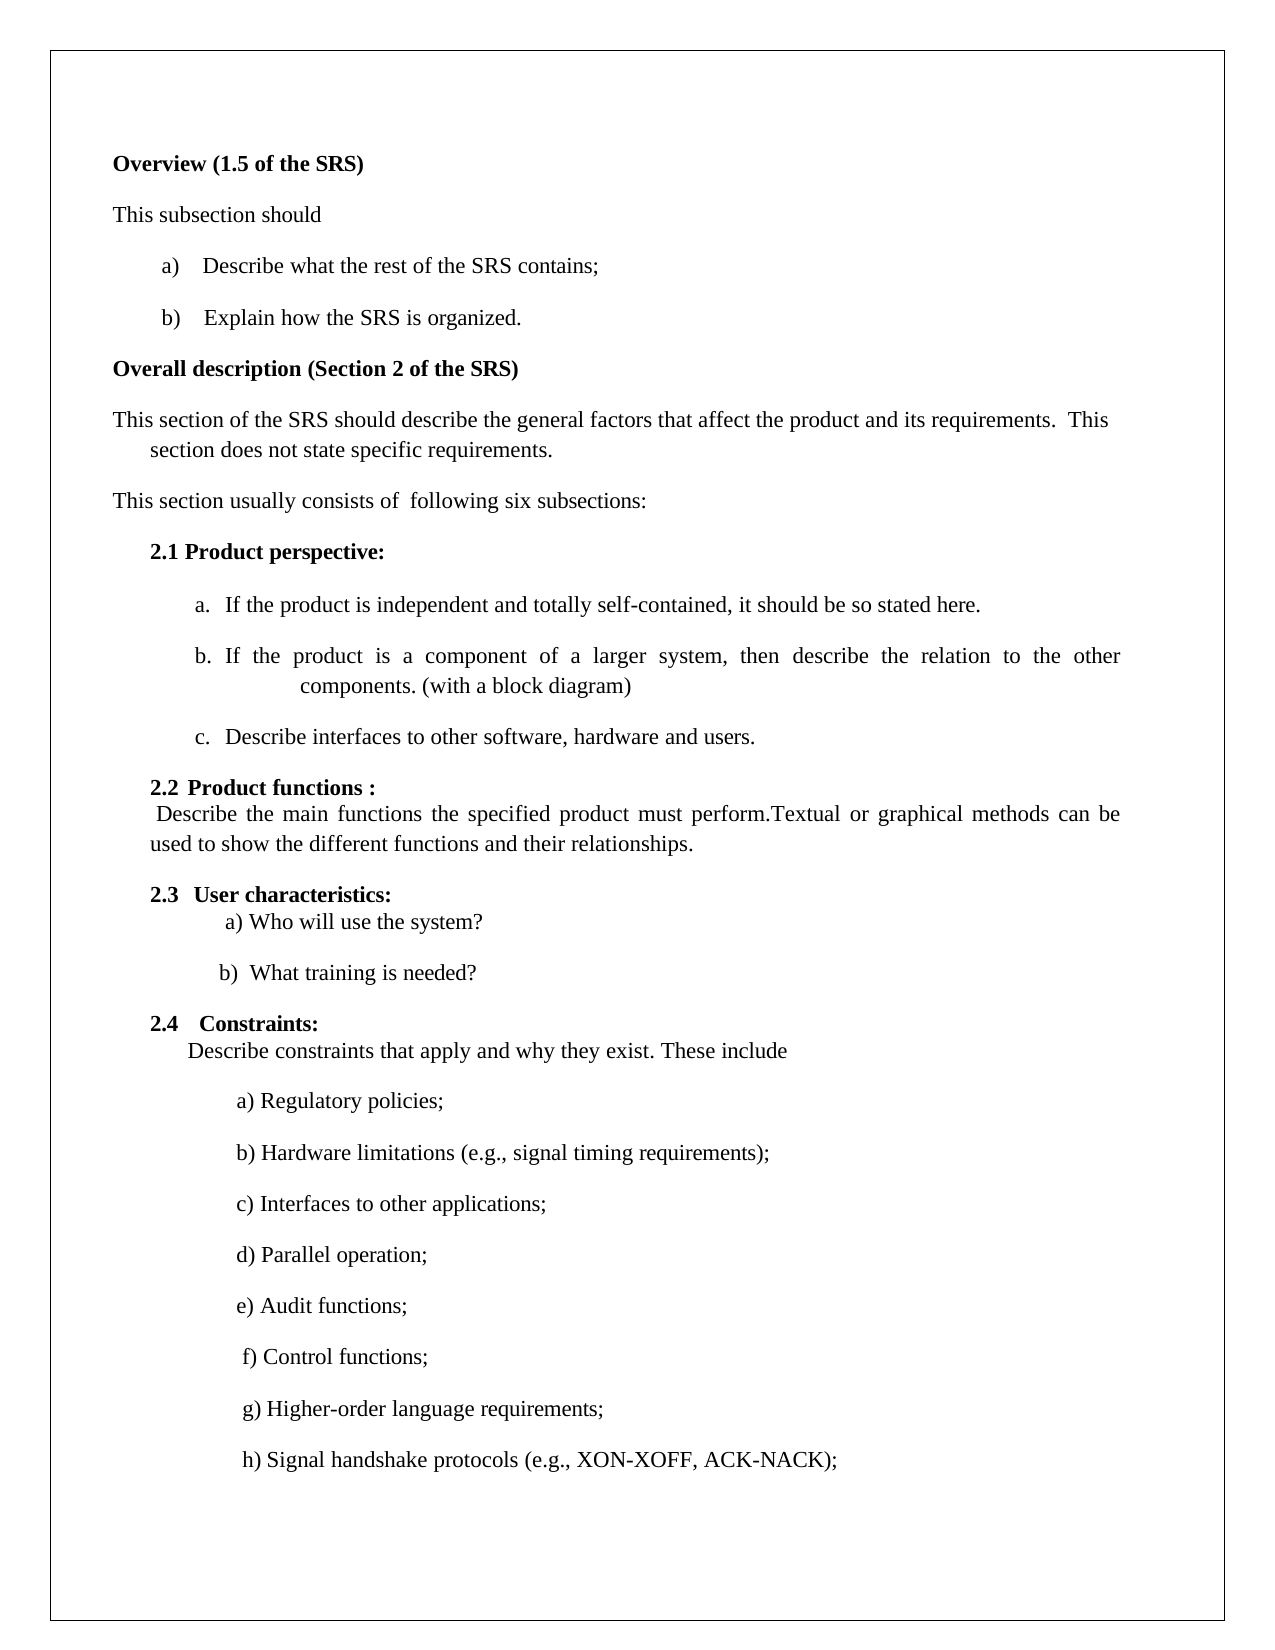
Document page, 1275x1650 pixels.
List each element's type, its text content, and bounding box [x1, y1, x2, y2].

list Hardware limitations (e.g., signal timing requirements); [236, 1139, 1200, 1165]
text Overview (1.5 of the SRS) [112, 150, 1200, 176]
list Product functions : [150, 774, 1200, 800]
list Audit functions; [236, 1292, 1200, 1319]
list If the product is independent and totally self-contained, it should be so stated here. [194, 591, 1200, 617]
list What training is needed? [219, 959, 1200, 986]
list User characteristics: [150, 881, 1200, 908]
list Describe interfaces to other software, hardware and users. [194, 723, 1200, 749]
text Describe the main functions the specified product must perform.Textual or graphical methods can be used to show the different functions and their relationships. [150, 800, 1130, 857]
text This subsection should [112, 201, 1200, 228]
text This section of the SRS should describe the general factors that affect the product and its requirements. This section does not state specific requirements. [112, 406, 1130, 462]
text This section usually consists of following six subsections: [112, 487, 1200, 513]
list Constraints: [150, 1010, 1200, 1036]
list Signal handshake protocols (e.g., XON-XOFF, ACK-NACK); [242, 1446, 1200, 1472]
list Who will use the system? [225, 908, 1200, 934]
list Regulatory policies; [236, 1088, 1200, 1114]
list Control functions; [242, 1343, 1200, 1370]
list If the product is a component of a larger system, then describe the relation to the other components. (with a block diagram) [194, 642, 1125, 698]
text Overall description (Section 2 of the SRS) [112, 354, 1200, 381]
list Describe what the rest of the SRS contains; [161, 252, 1200, 279]
list Parallel operation; [236, 1241, 1200, 1268]
list Higher-order language requirements; [242, 1395, 1200, 1421]
list Interfaces to other applications; [236, 1190, 1200, 1217]
text Describe constraints that apply and why they exist. These include [187, 1037, 1200, 1063]
list Explain how the SRS is organized. [161, 304, 1200, 330]
list Product perspective: [150, 538, 1200, 564]
